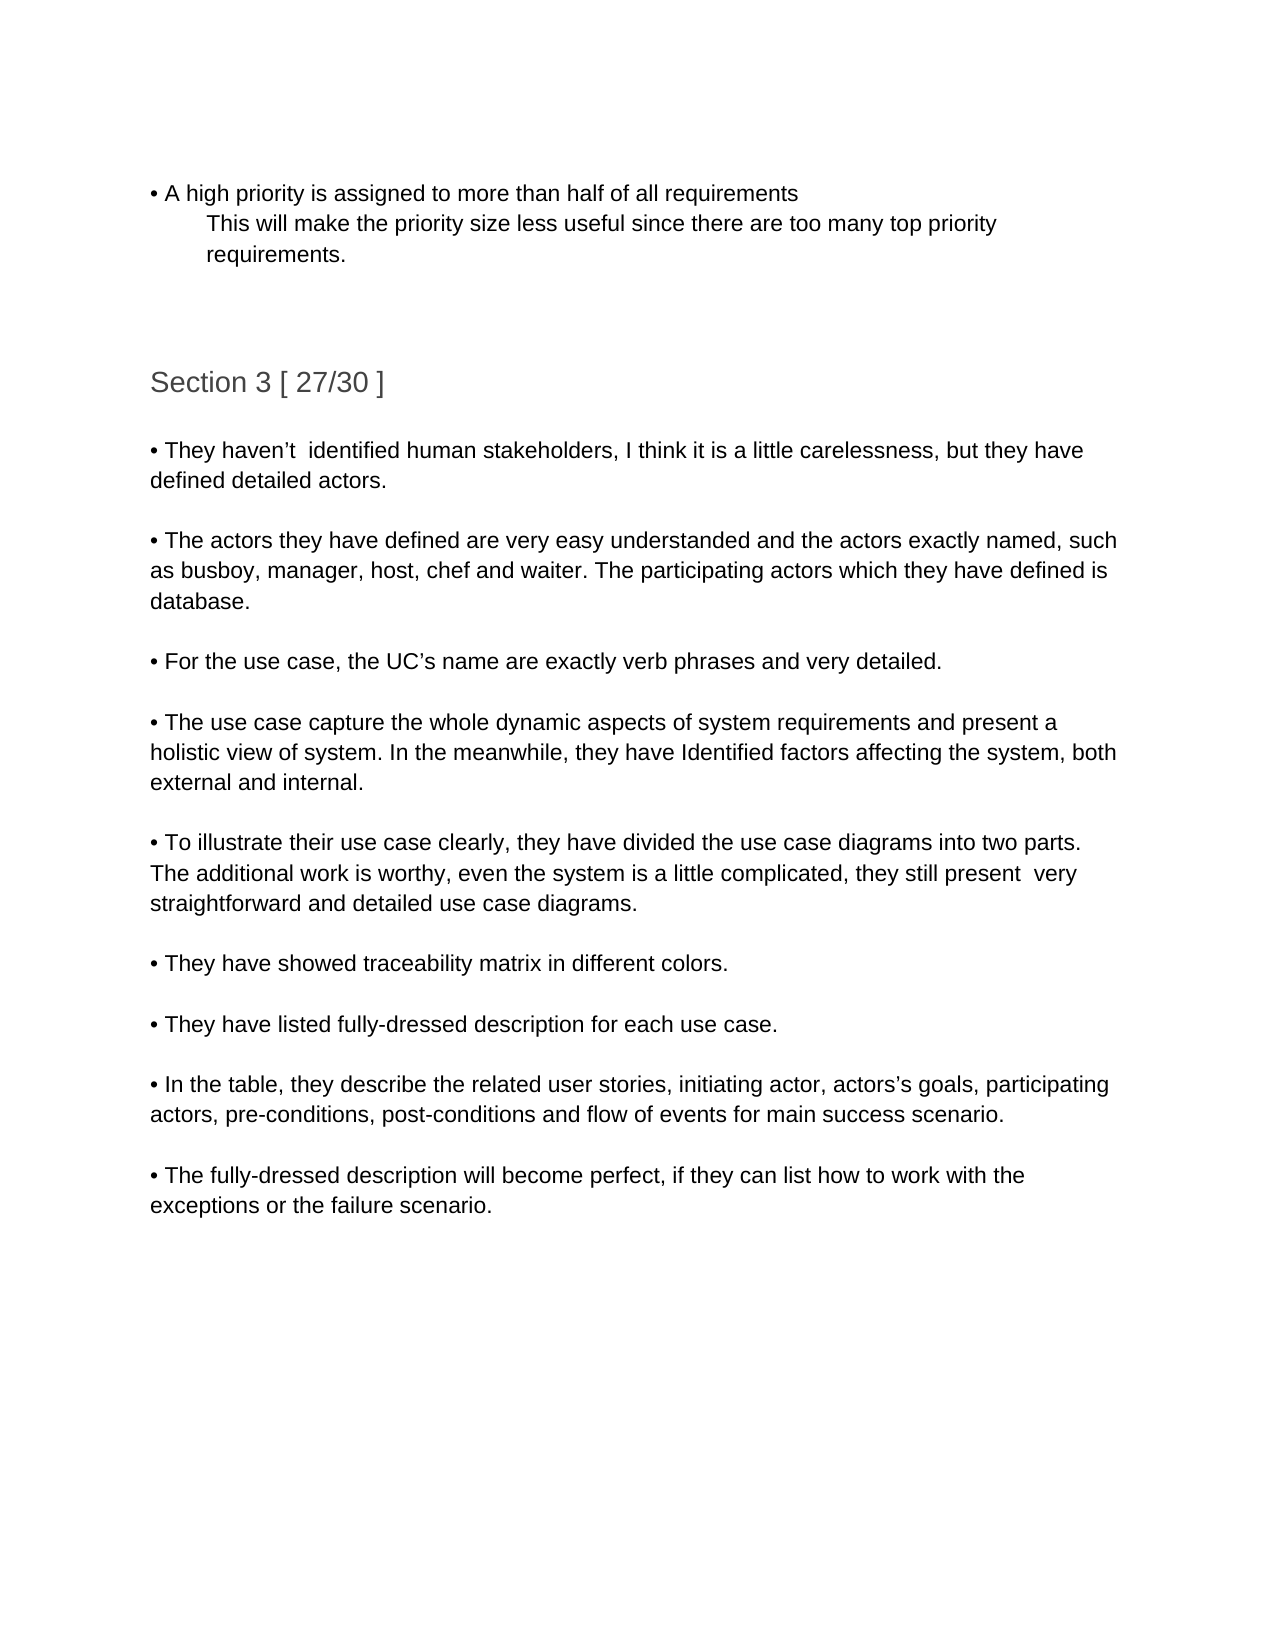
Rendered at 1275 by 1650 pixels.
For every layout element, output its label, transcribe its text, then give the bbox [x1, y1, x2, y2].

text • In the table, they describe the related user stories, initiating actor, actors’s goals, participating actors, pre-conditions, post-conditions and flow of events for main success scenario. [150, 1071, 1125, 1128]
text • They have showed traceability matrix in different colors. [150, 950, 1125, 977]
text This will make the priority size less useful since there are too many top priority requirements. [206, 210, 1125, 267]
subtitle Section 3 [ 27/30 ] [150, 364, 1125, 398]
text • The actors they have defined are very easy understanded and the actors exactly named, such as busboy, manager, host, chef and waiter. The participating actors which they have defined is database. [150, 527, 1125, 614]
text • They haven’t identified human stakeholders, I think it is a little carelessness, but they have defined detailed actors. [150, 437, 1125, 493]
text • The fully-dressed description will become perfect, if they can list how to work with the exceptions or the failure scenario. [150, 1162, 1125, 1218]
text • They have listed fully-dressed description for each use case. [150, 1011, 1125, 1037]
text • The use case capture the whole dynamic aspects of system requirements and present a holistic view of system. In the meanwhile, they have Identified factors affecting the system, both external and internal. [150, 708, 1125, 795]
text • For the use case, the UC’s name are exactly verb phrases and very detailed. [150, 648, 1125, 674]
text • To illustrate their use case clearly, they have divided the use case diagrams into two parts. The additional work is worthy, even the system is a little complicated, they still present very straightforward and detailed use case diagrams. [150, 829, 1125, 916]
text • A high priority is assigned to more than half of all requirements [150, 180, 1125, 207]
